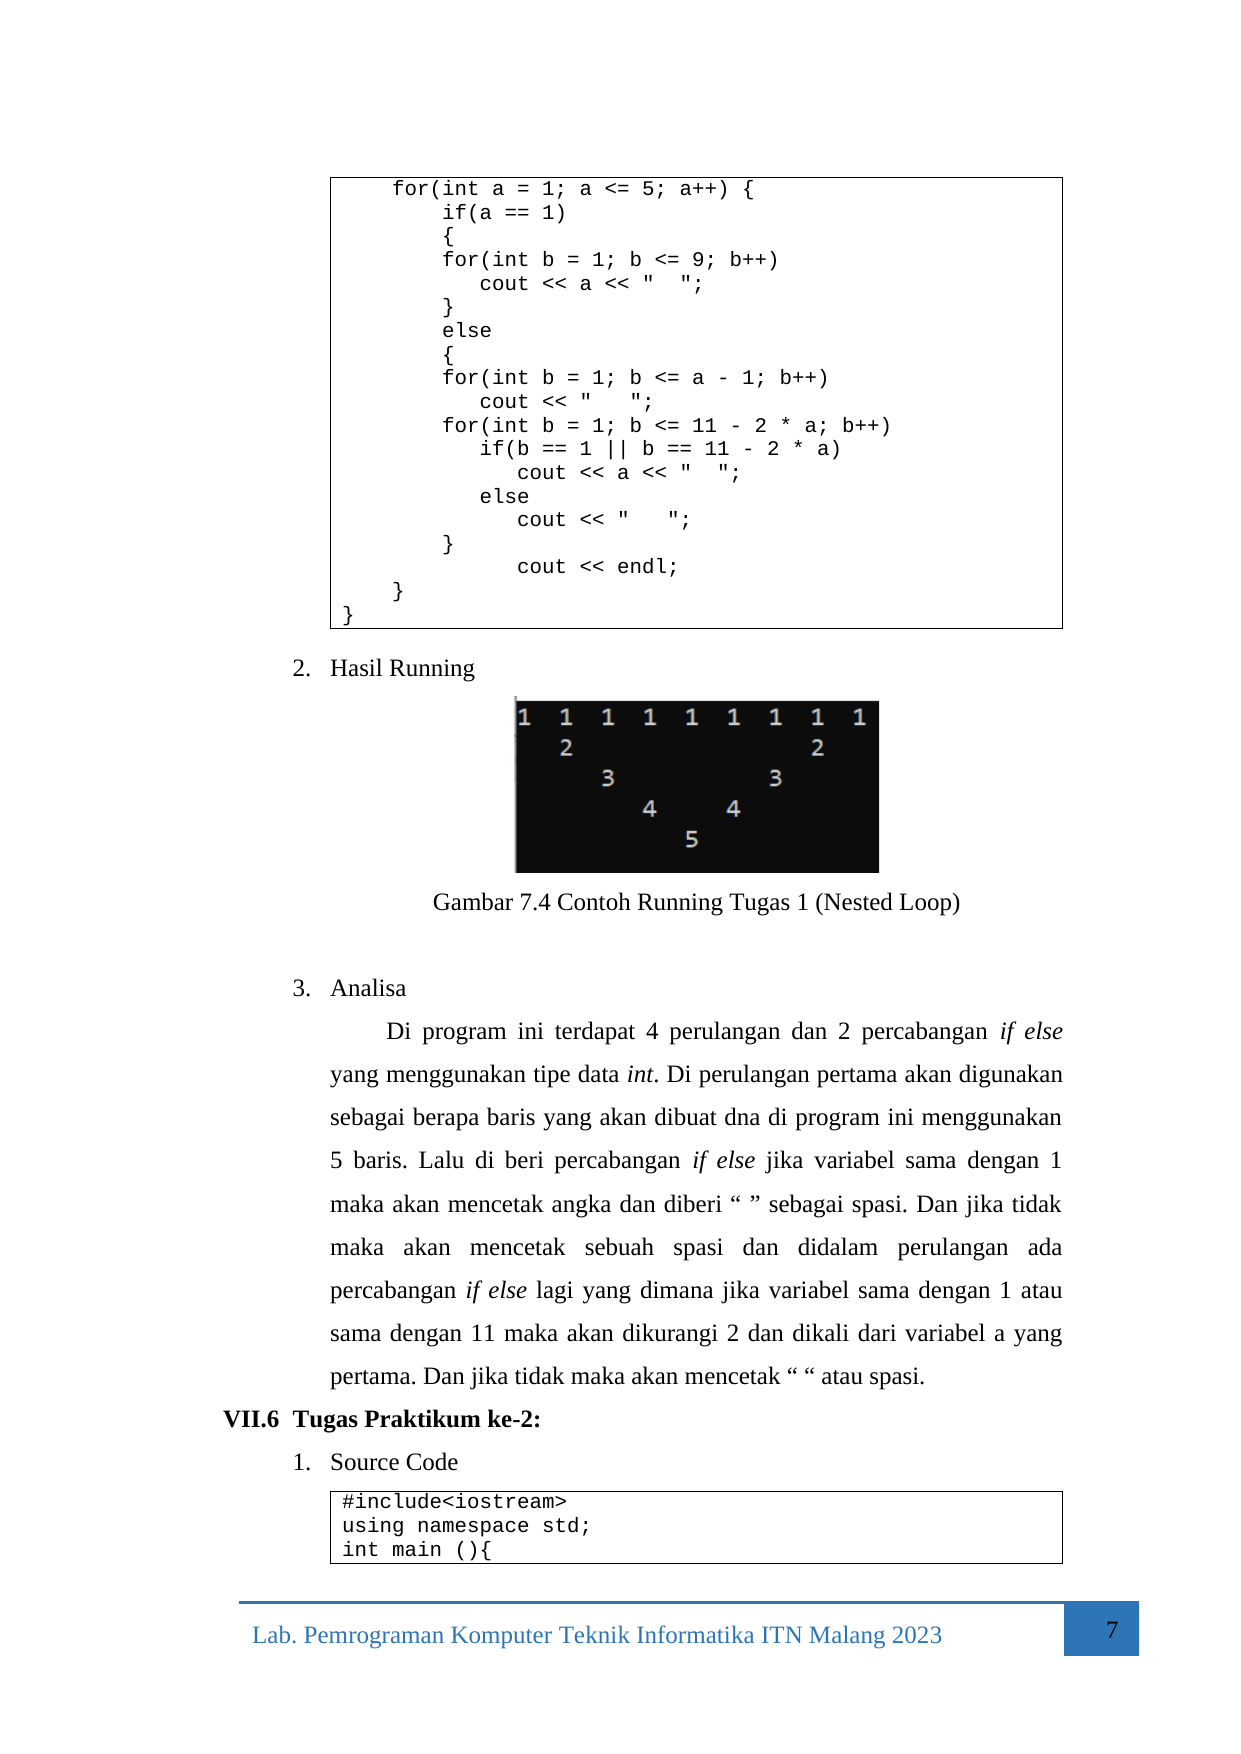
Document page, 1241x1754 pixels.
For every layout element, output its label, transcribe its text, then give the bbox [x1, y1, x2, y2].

list Gambar 7.4 Contoh Running Tugas 1 (Nested Loop) [330, 887, 1063, 916]
list Analisa [292, 973, 1063, 1002]
picture [236, 1620, 1061, 1656]
list Source Code [292, 1447, 1063, 1476]
list Hasil Running [292, 653, 1063, 682]
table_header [331, 178, 1062, 627]
list Tugas Praktikum ke-2: [251, 1404, 1063, 1433]
picture [513, 696, 880, 873]
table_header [331, 1492, 1062, 1562]
list Di program ini terdapat 4 perulangan dan 2 percabangan if else yang menggunakan tipe data int. Di perulangan pertama akan digunakan sebagai berapa baris yang akan dibuat dna di program ini menggunakan 5 baris. Lalu di beri percabangan if else jika variabel sama dengan 1 maka akan mencetak angka dan diberi “ ” sebagai spasi. Dan jika tidak maka akan mencetak sebuah spasi dan didalam perulangan ada percabangan if else lagi yang dimana jika variabel sama dengan 1 atau sama dengan 11 maka akan dikurangi 2 dan dikali dari variabel a yang pertama. Dan jika tidak maka akan mencetak “ “ atau spasi. [330, 1016, 1063, 1390]
